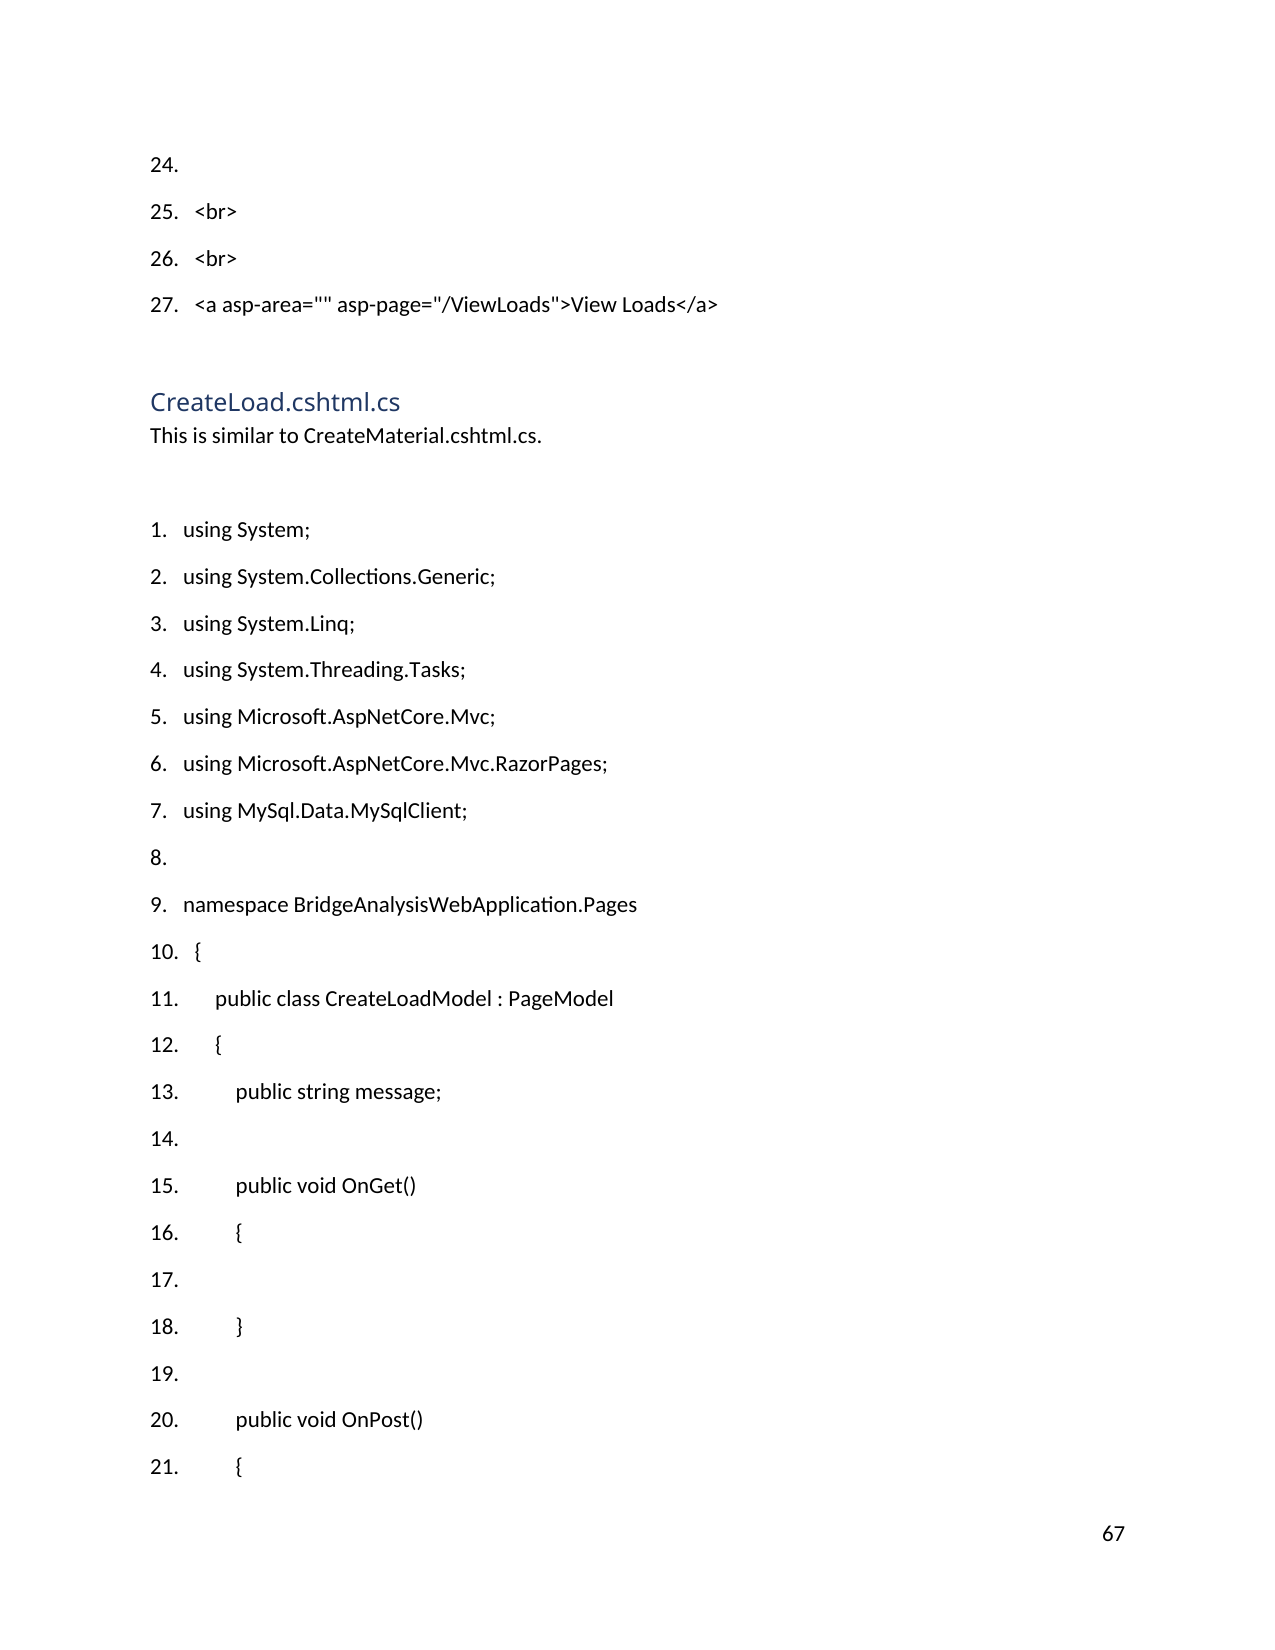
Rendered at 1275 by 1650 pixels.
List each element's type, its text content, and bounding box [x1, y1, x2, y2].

text 26. <br> [150, 244, 1125, 272]
subtitle CreateLoad.cshtml.cs [150, 384, 1125, 418]
text 8. [150, 843, 1125, 871]
text 11. public class CreateLoadModel : PageModel [150, 984, 1125, 1012]
text 12. { [150, 1031, 1125, 1058]
text 25. <br> [150, 197, 1125, 225]
text 5. using Microsoft.AspNetCore.Mvc; [150, 702, 1125, 730]
text 13. public string message; [150, 1077, 1125, 1105]
text 2. using System.Collections.Generic; [150, 562, 1125, 590]
text 21. { [150, 1452, 1125, 1480]
text 16. { [150, 1218, 1125, 1246]
text 9. namespace BridgeAnalysisWebApplication.Pages [150, 890, 1125, 918]
text 1. using System; [150, 515, 1125, 543]
text 14. [150, 1124, 1125, 1152]
text 24. [150, 150, 1125, 178]
text 27. <a asp-area="" asp-page="/ViewLoads">View Loads</a> [150, 291, 1125, 319]
text 15. public void OnGet() [150, 1171, 1125, 1199]
text 7. using MySql.Data.MySqlClient; [150, 796, 1125, 824]
text 10. { [150, 937, 1125, 965]
text This is similar to CreateMaterial.cshtml.cs. [150, 421, 1125, 449]
text 4. using System.Threading.Tasks; [150, 656, 1125, 683]
text 18. } [150, 1312, 1125, 1340]
text 19. [150, 1359, 1125, 1387]
text 17. [150, 1265, 1125, 1293]
text 6. using Microsoft.AspNetCore.Mvc.RazorPages; [150, 749, 1125, 777]
text 3. using System.Linq; [150, 609, 1125, 637]
text 20. public void OnPost() [150, 1406, 1125, 1433]
